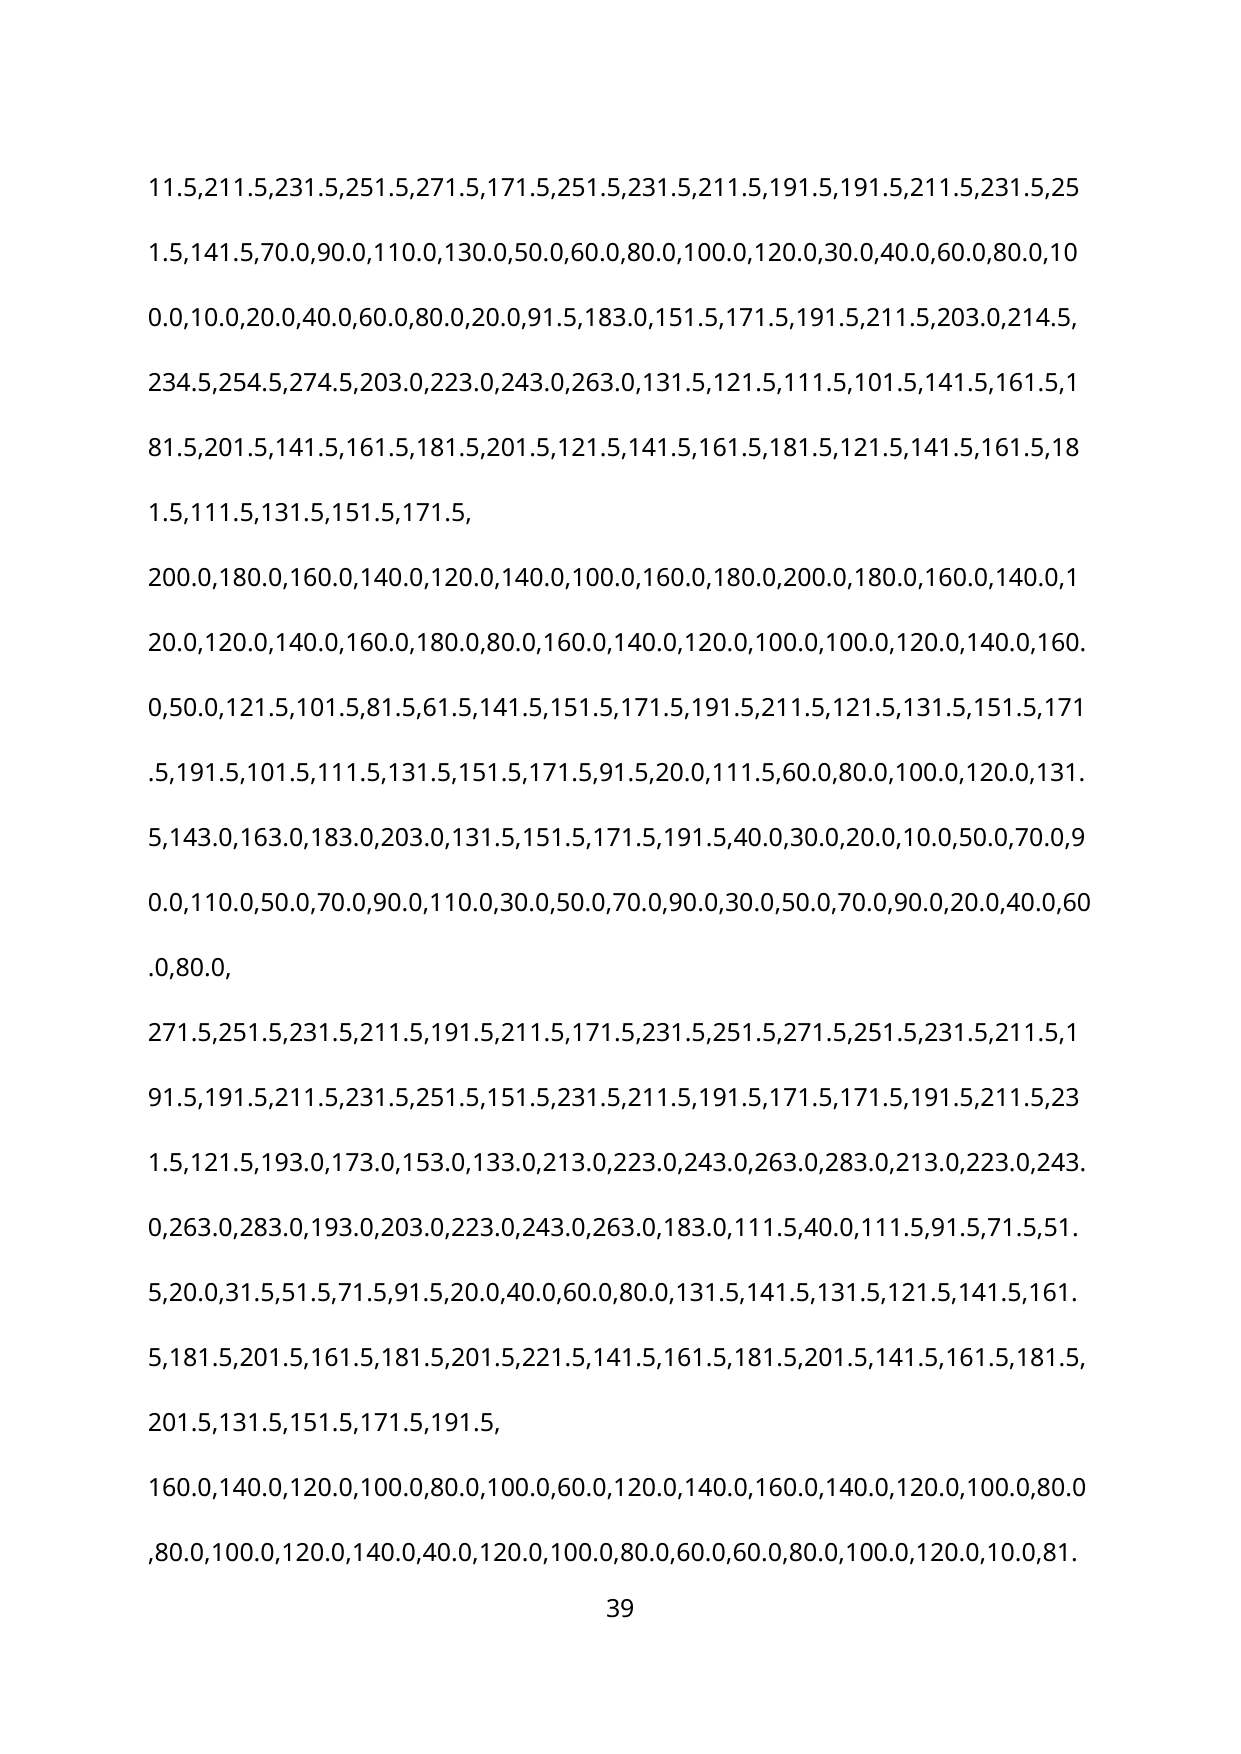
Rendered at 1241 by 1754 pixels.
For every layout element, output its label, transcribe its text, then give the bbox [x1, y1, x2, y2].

text 271.5,251.5,231.5,211.5,191.5,211.5,171.5,231.5,251.5,271.5,251.5,231.5,211.5,191.5,191.5,211.5,231.5,251.5,151.5,231.5,211.5,191.5,171.5,171.5,191.5,211.5,231.5,121.5,193.0,173.0,153.0,133.0,213.0,223.0,243.0,263.0,283.0,213.0,223.0,243.0,263.0,283.0,193.0,203.0,223.0,243.0,263.0,183.0,111.5,40.0,111.5,91.5,71.5,51.5,20.0,31.5,51.5,71.5,91.5,20.0,40.0,60.0,80.0,131.5,141.5,131.5,121.5,141.5,161.5,181.5,201.5,161.5,181.5,201.5,221.5,141.5,161.5,181.5,201.5,141.5,161.5,181.5,201.5,131.5,151.5,171.5,191.5, [148, 999, 1092, 1454]
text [148, 154, 1092, 544]
text 200.0,180.0,160.0,140.0,120.0,140.0,100.0,160.0,180.0,200.0,180.0,160.0,140.0,120.0,120.0,140.0,160.0,180.0,80.0,160.0,140.0,120.0,100.0,100.0,120.0,140.0,160.0,50.0,121.5,101.5,81.5,61.5,141.5,151.5,171.5,191.5,211.5,121.5,131.5,151.5,171.5,191.5,101.5,111.5,131.5,151.5,171.5,91.5,20.0,111.5,60.0,80.0,100.0,120.0,131.5,143.0,163.0,183.0,203.0,131.5,151.5,171.5,191.5,40.0,30.0,20.0,10.0,50.0,70.0,90.0,110.0,50.0,70.0,90.0,110.0,30.0,50.0,70.0,90.0,30.0,50.0,70.0,90.0,20.0,40.0,60.0,80.0, [148, 544, 1092, 999]
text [148, 1454, 1092, 1584]
